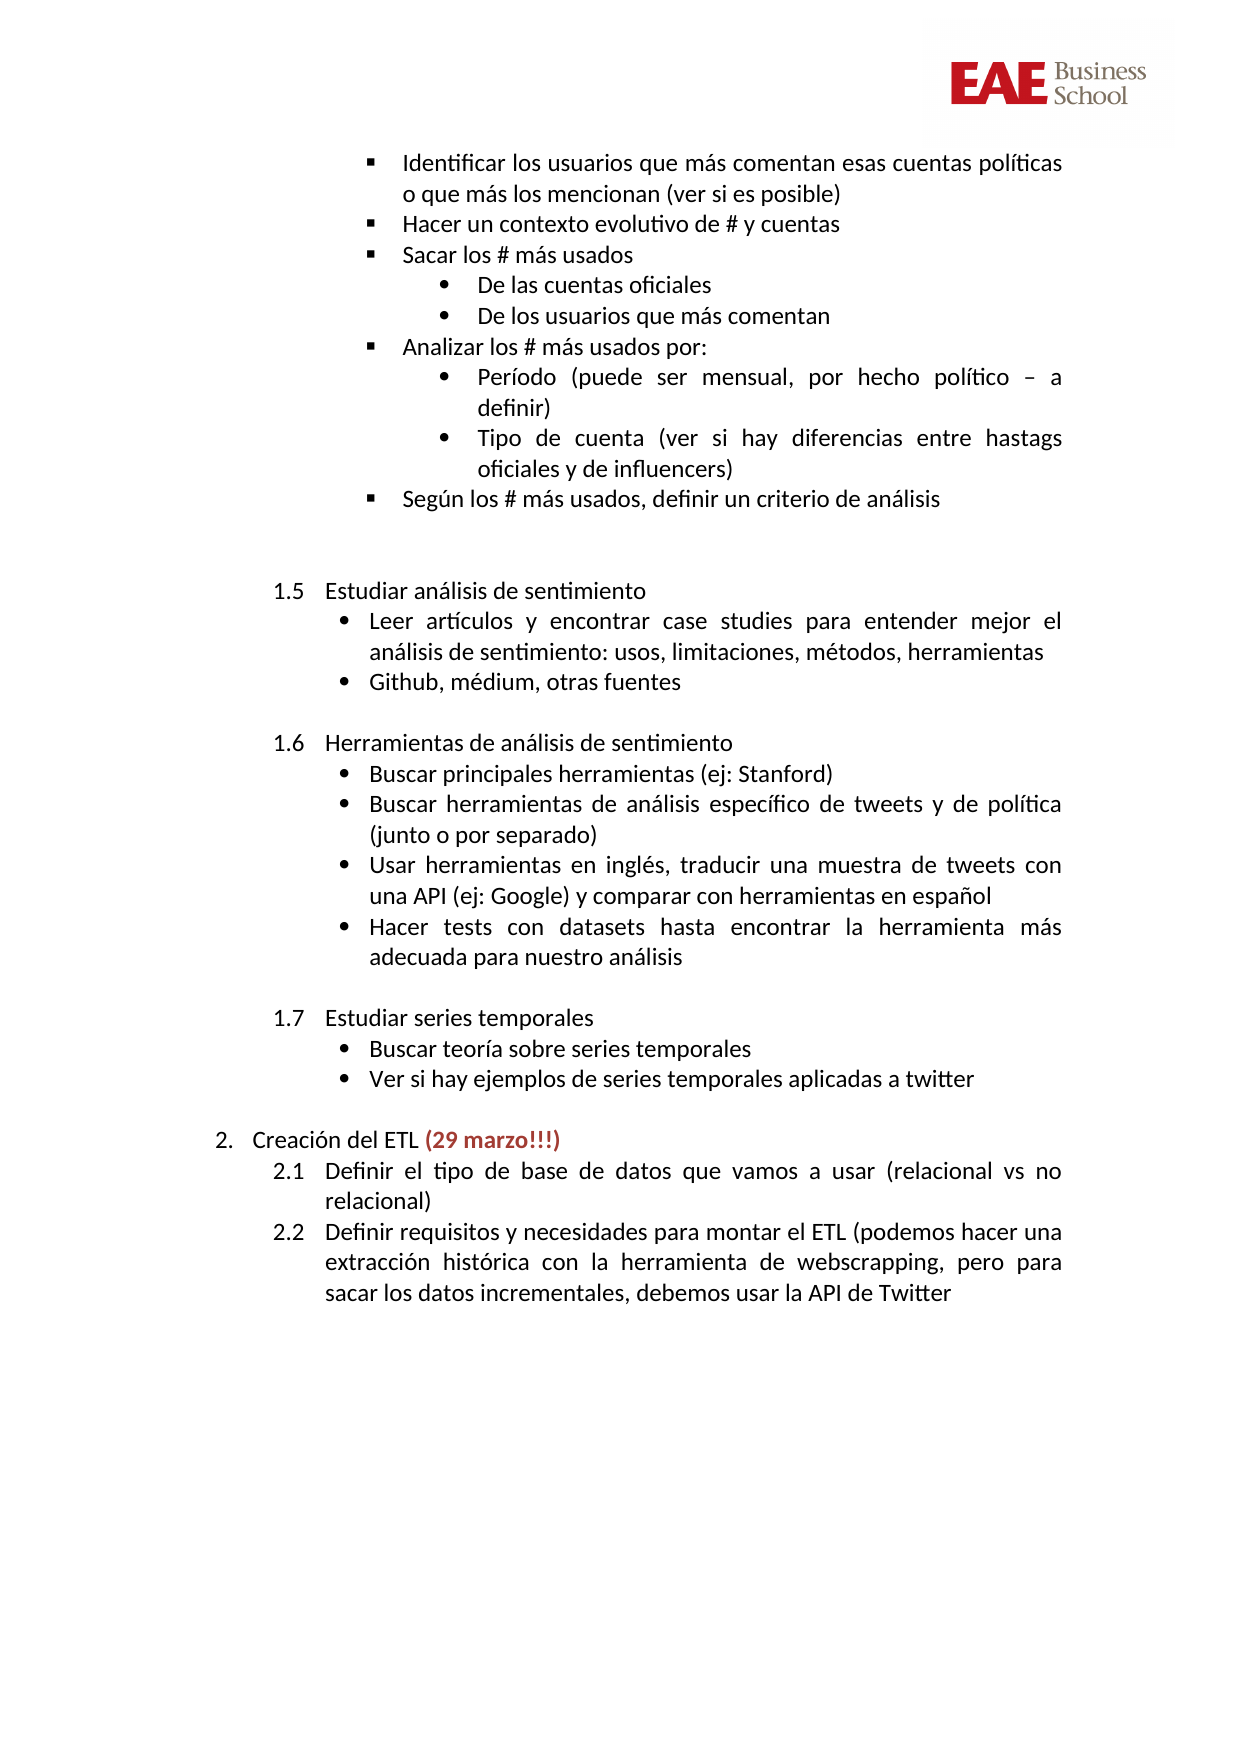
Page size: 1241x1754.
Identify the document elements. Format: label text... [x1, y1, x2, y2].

list Ver si hay ejemplos de series temporales aplicadas a twitter [340, 1063, 1063, 1094]
list Tipo de cuenta (ver si hay diferencias entre hastags oficiales y de influencers) [440, 422, 1063, 483]
list De las cuentas oficiales [440, 270, 1063, 300]
list Según los # más usados, definir un criterio de análisis [365, 483, 1063, 514]
list Estudiar análisis de sentimiento [273, 575, 1063, 605]
list Hacer un contexto evolutivo de # y cuentas [365, 209, 1063, 239]
list Sacar los # más usados [365, 239, 1063, 270]
list Hacer tests con datasets hasta encontrar la herramienta más adecuada para nuestro análisis [340, 911, 1063, 972]
picture [921, 18, 1175, 148]
list Definir el tipo de base de datos que vamos a usar (relacional vs no relacional) [273, 1155, 1063, 1216]
list Estudiar series temporales [273, 1002, 1063, 1033]
list Usar herramientas en inglés, traducir una muestra de tweets con una API (ej: Google) y comparar con herramientas en español [340, 849, 1063, 911]
list Buscar herramientas de análisis específico de tweets y de política (junto o por separado) [340, 788, 1063, 849]
list Período (puede ser mensual, por hecho político – a definir) [440, 361, 1063, 422]
list Github, médium, otras fuentes [340, 666, 1063, 697]
list Leer artículos y encontrar case studies para entender mejor el análisis de sentimiento: usos, limitaciones, métodos, herramientas [340, 605, 1063, 666]
list Definir requisitos y necesidades para montar el ETL (podemos hacer una extracción histórica con la herramienta de webscrapping, pero para sacar los datos incrementales, debemos usar la API de Twitter [273, 1216, 1063, 1307]
list Analizar los # más usados por: [365, 331, 1063, 361]
list Buscar principales herramientas (ej: Stanford) [340, 758, 1063, 788]
list Creación del ETL (29 marzo!!!) [215, 1124, 1063, 1155]
list De los usuarios que más comentan [440, 300, 1063, 331]
list Buscar teoría sobre series temporales [340, 1033, 1063, 1063]
list Herramientas de análisis de sentimiento [273, 727, 1063, 758]
list Identificar los usuarios que más comentan esas cuentas políticas o que más los mencionan (ver si es posible) [365, 148, 1063, 209]
